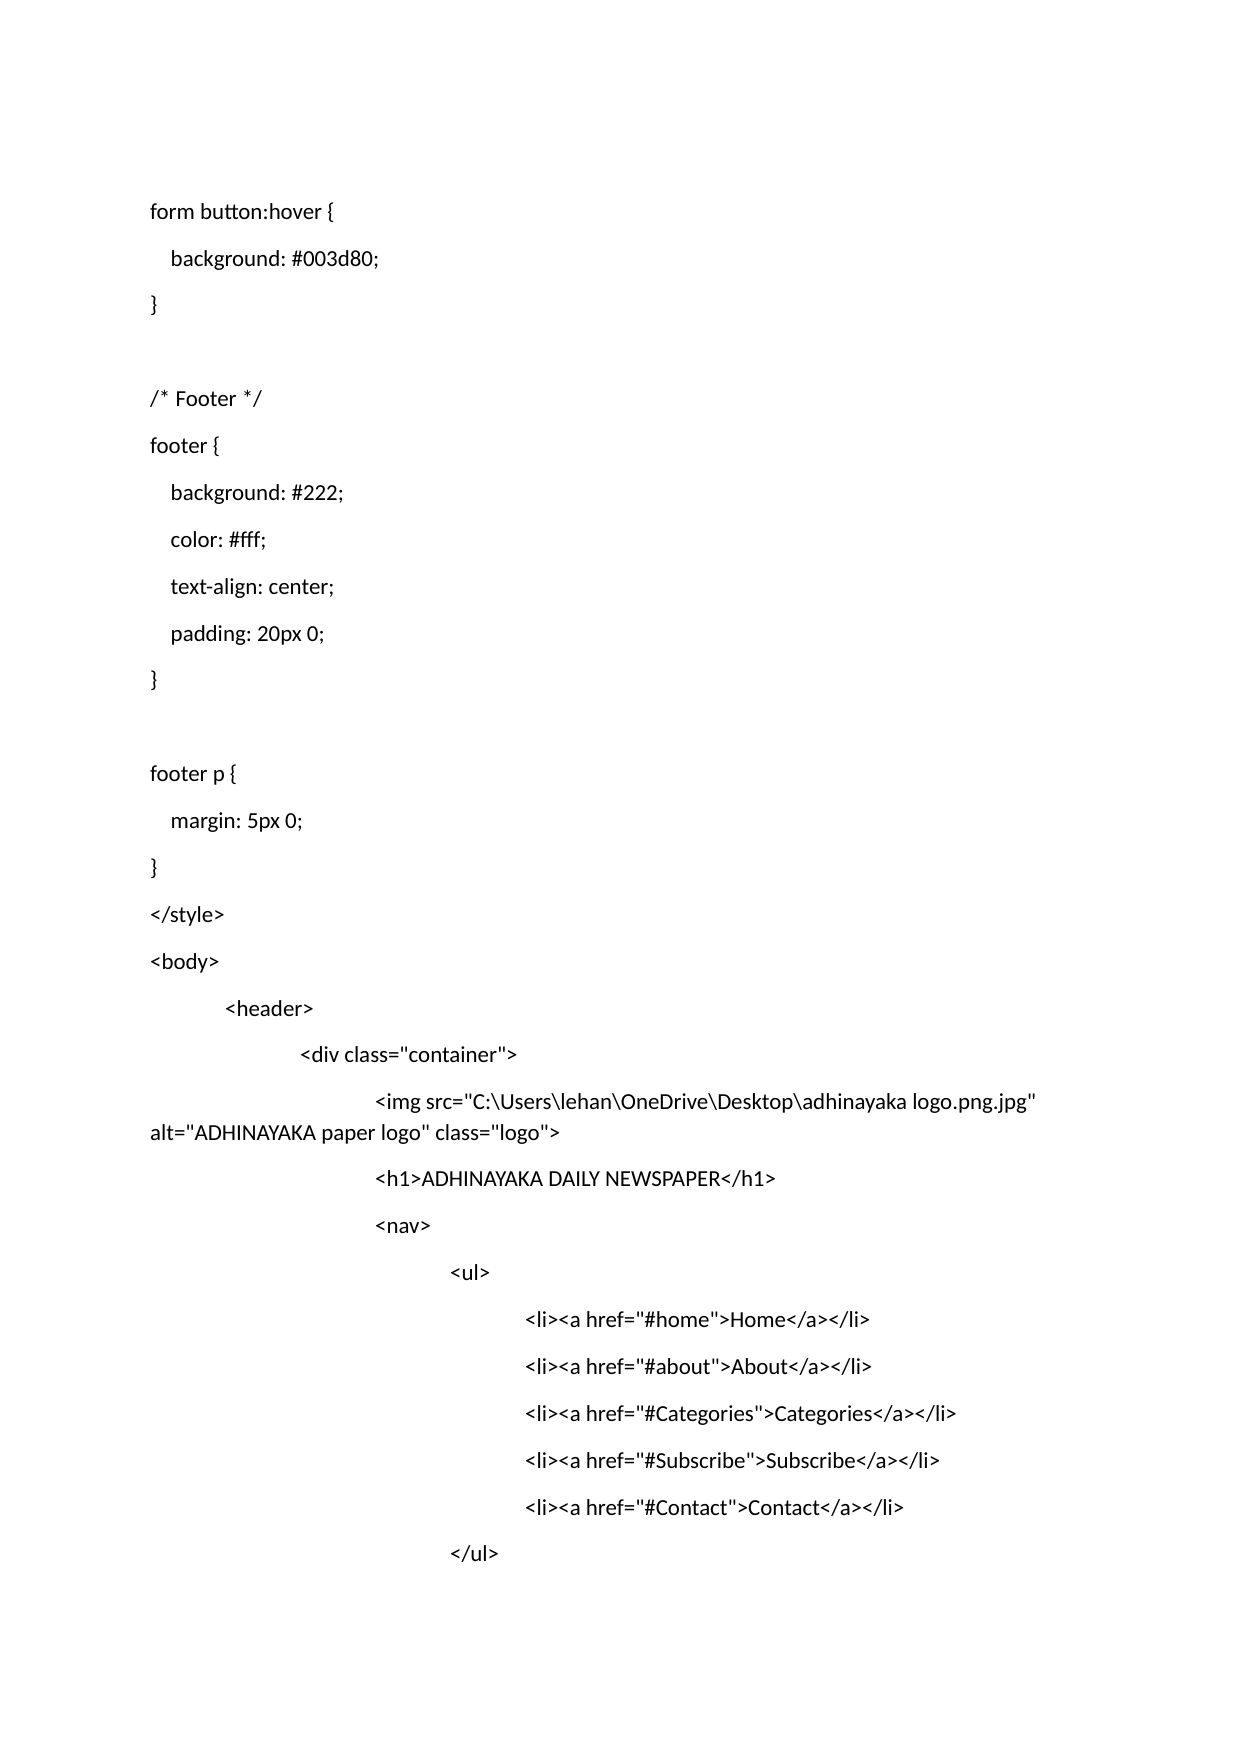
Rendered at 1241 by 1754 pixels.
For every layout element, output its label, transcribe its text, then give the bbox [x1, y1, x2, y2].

text background: #222; [150, 478, 1090, 506]
text <header> [150, 994, 1090, 1022]
text <li><a href="#Categories">Categories</a></li> [150, 1399, 1090, 1427]
text <li><a href="#home">Home</a></li> [150, 1305, 1090, 1333]
text <nav> [150, 1211, 1090, 1239]
text /* Footer */ [150, 384, 1090, 412]
text <div class="container"> [150, 1041, 1090, 1069]
text <ul> [150, 1258, 1090, 1286]
text } [150, 853, 1090, 881]
text } [150, 291, 1090, 319]
text footer { [150, 431, 1090, 459]
text <body> [150, 947, 1090, 975]
text color: #fff; [150, 525, 1090, 553]
text margin: 5px 0; [150, 806, 1090, 834]
text footer p { [150, 759, 1090, 787]
text </ul> [150, 1539, 1090, 1568]
text } [150, 666, 1090, 694]
text <img src="C:\Users\lehan\OneDrive\Desktop\adhinayaka logo.png.jpg" alt="ADHINAYAKA paper logo" class="logo"> [150, 1087, 1090, 1146]
text </style> [150, 900, 1090, 928]
text <li><a href="#Subscribe">Subscribe</a></li> [150, 1446, 1090, 1474]
text background: #003d80; [150, 244, 1090, 272]
text <li><a href="#about">About</a></li> [150, 1352, 1090, 1380]
text <li><a href="#Contact">Contact</a></li> [150, 1493, 1090, 1521]
text <h1>ADHINAYAKA DAILY NEWSPAPER</h1> [150, 1164, 1090, 1193]
text padding: 20px 0; [150, 619, 1090, 647]
text form button:hover { [150, 197, 1090, 225]
text text-align: center; [150, 572, 1090, 600]
